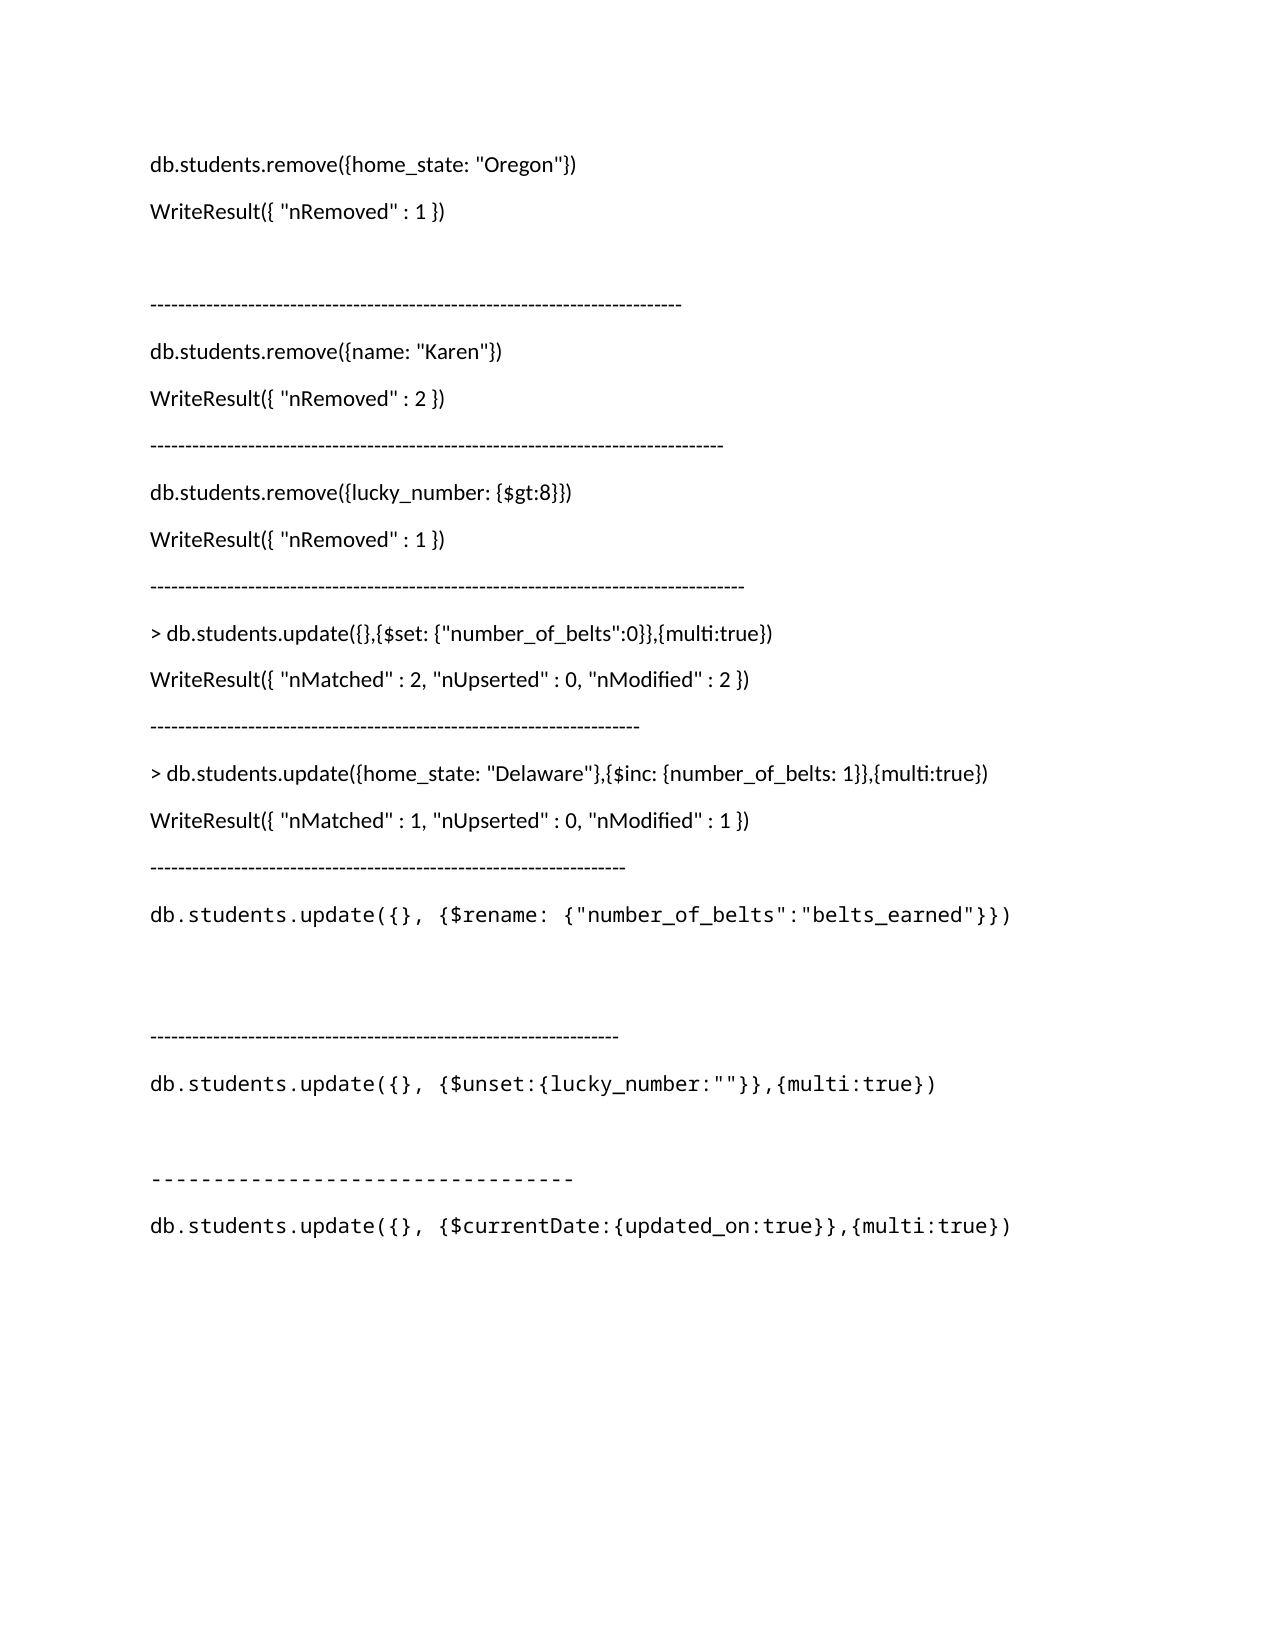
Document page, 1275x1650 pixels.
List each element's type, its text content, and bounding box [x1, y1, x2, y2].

text db.students.update({}, {$rename: {"number_of_belts":"belts_earned"}}) [150, 900, 1125, 928]
text WriteResult({ "nRemoved" : 1 }) [150, 197, 1125, 225]
text ---------------------------------------------------------------------------------- [150, 431, 1125, 459]
text > db.students.update({},{$set: {"number_of_belts":0}},{multi:true}) [150, 619, 1125, 647]
text WriteResult({ "nRemoved" : 1 }) [150, 525, 1125, 553]
text db.students.update({}, {$currentDate:{updated_on:true}},{multi:true}) [150, 1211, 1125, 1239]
text WriteResult({ "nRemoved" : 2 }) [150, 384, 1125, 412]
text db.students.remove({lucky_number: {$gt:8}}) [150, 478, 1125, 506]
text > db.students.update({home_state: "Delaware"},{$inc: {number_of_belts: 1}},{multi:true}) [150, 759, 1125, 787]
text ---------------------------------------------------------------------- [150, 712, 1125, 741]
text ---------------------------------------------------------------------------- [150, 291, 1125, 319]
text db.students.remove({home_state: "Oregon"}) [150, 150, 1125, 178]
text WriteResult({ "nMatched" : 2, "nUpserted" : 0, "nModified" : 2 }) [150, 666, 1125, 694]
text db.students.remove({name: "Karen"}) [150, 337, 1125, 366]
text db.students.update({}, {$unset:{lucky_number:""}},{multi:true}) [150, 1069, 1125, 1097]
text -------------------------------------------------------------------- [150, 853, 1125, 881]
text ---------------------------------- [150, 1164, 1125, 1192]
text WriteResult({ "nMatched" : 1, "nUpserted" : 0, "nModified" : 1 }) [150, 806, 1125, 834]
text ------------------------------------------------------------------- [150, 1022, 1125, 1050]
text ------------------------------------------------------------------------------------- [150, 572, 1125, 600]
